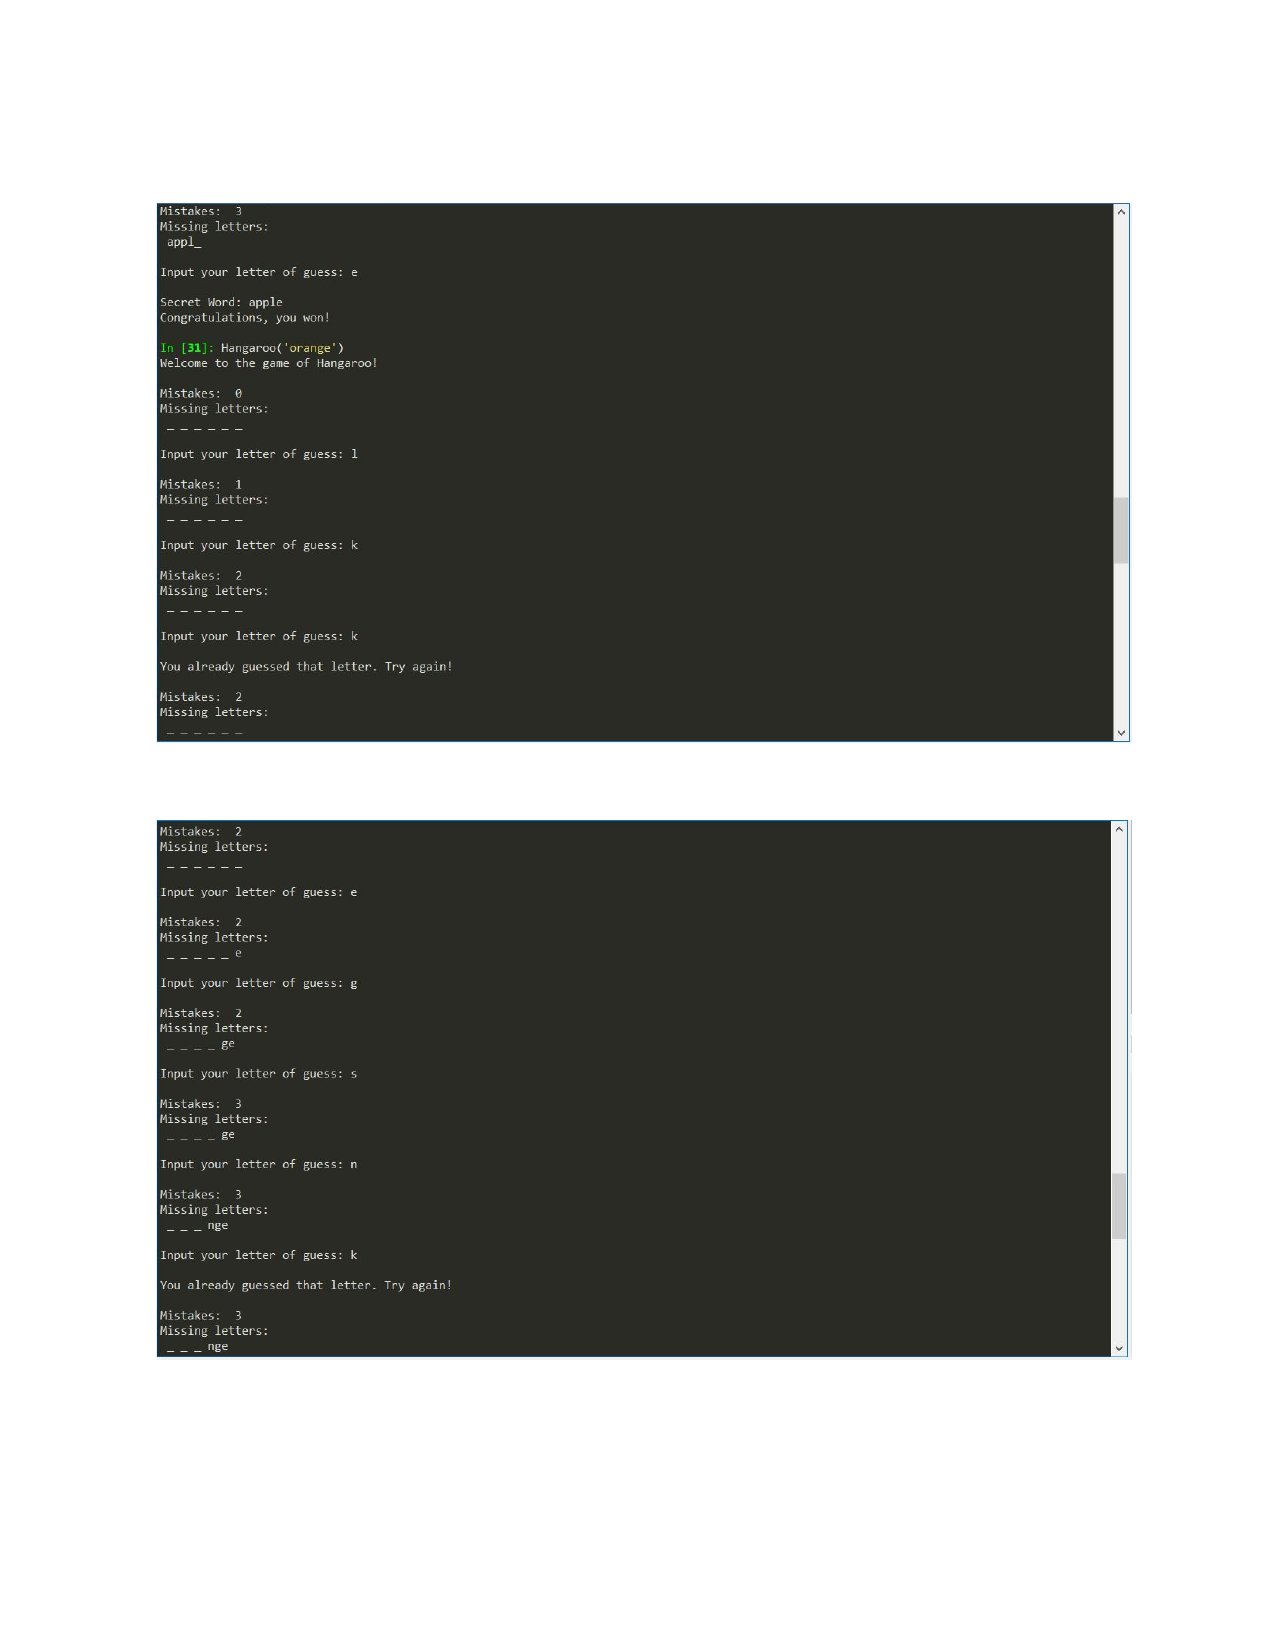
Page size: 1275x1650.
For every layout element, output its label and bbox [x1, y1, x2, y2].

picture [156, 820, 1132, 1360]
picture [156, 203, 1132, 743]
